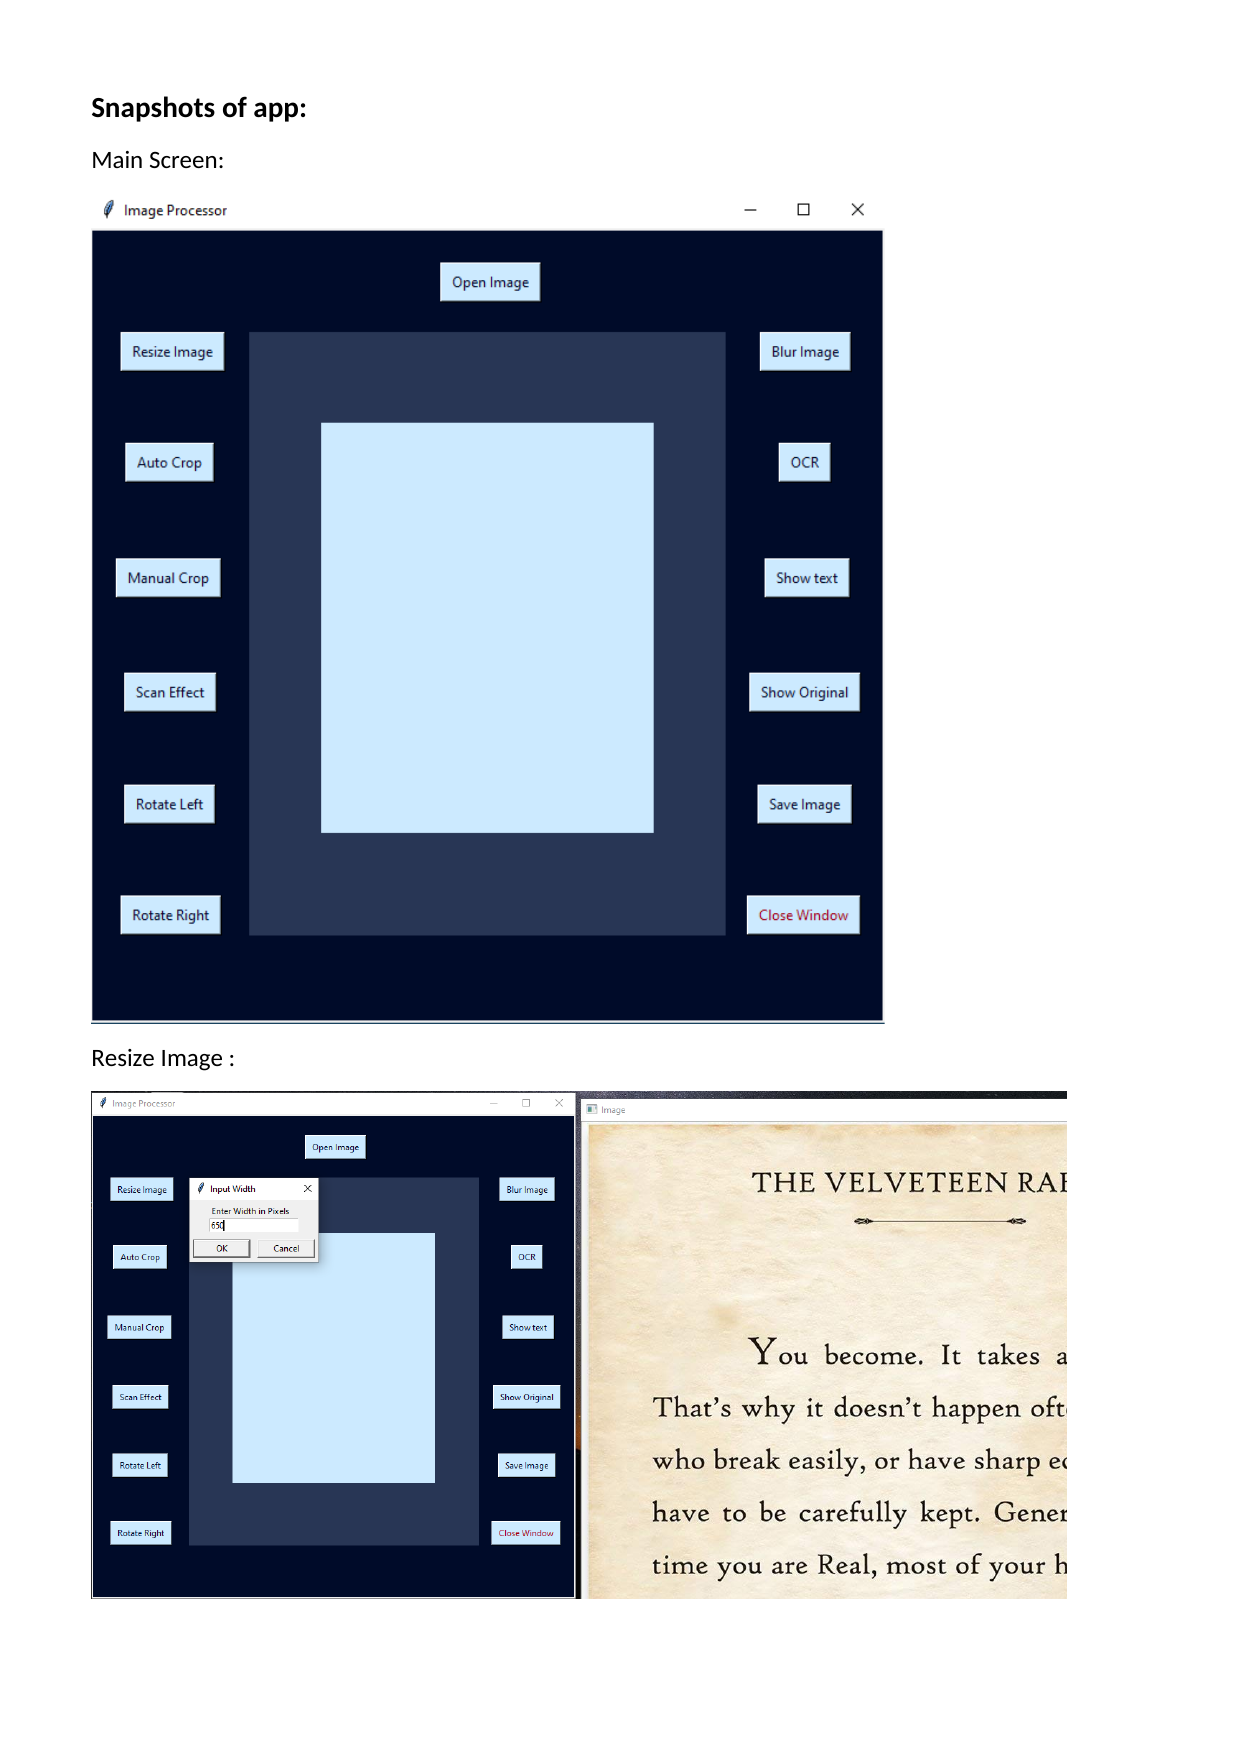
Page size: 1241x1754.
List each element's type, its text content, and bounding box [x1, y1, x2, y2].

picture [91, 193, 885, 1024]
text Resize Image : [91, 1042, 1154, 1073]
text Snapshots of app: [91, 89, 1154, 124]
picture [91, 1091, 1067, 1599]
text Main Screen: [91, 144, 1154, 174]
